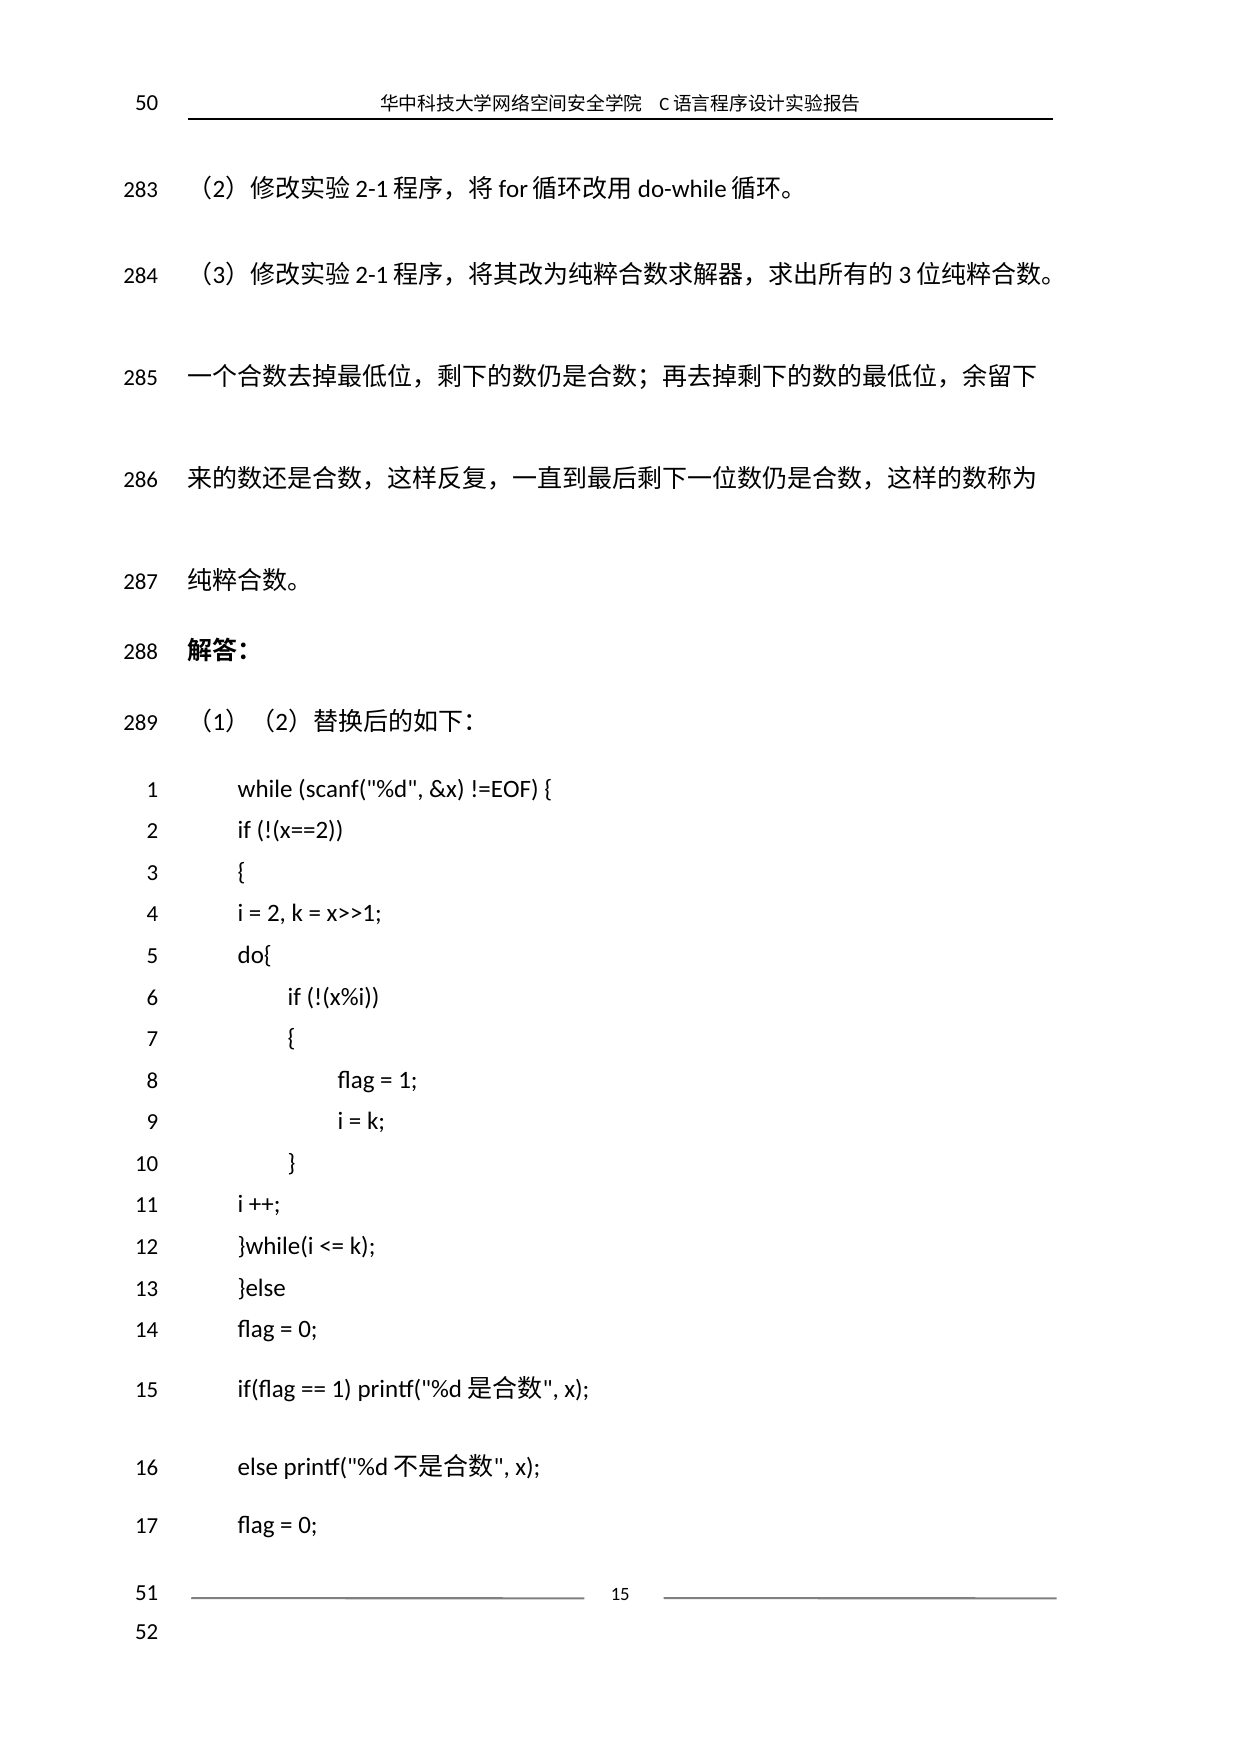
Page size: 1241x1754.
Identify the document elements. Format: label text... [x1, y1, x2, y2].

text if (!(x==2)) [187, 813, 1053, 847]
text if(flag == 1) printf("%d是合数", x); [187, 1353, 1053, 1421]
text （1）（2）替换后的如下： [187, 685, 1053, 753]
text if (!(x%i)) [187, 979, 1053, 1013]
text i = 2, k = x>>1; [187, 896, 1053, 930]
text flag = 0; [187, 1507, 1053, 1541]
text }while(i <= k); [187, 1228, 1053, 1262]
text { [187, 1021, 1053, 1054]
text （2）修改实验2-1程序，将for循环改用do-while循环。 [187, 153, 1053, 221]
text （3）修改实验2-1程序，将其改为纯粹合数求解器，求出所有的3位纯粹合数。一个合数去掉最低位，剩下的数仍是合数；再去掉剩下的数的最低位，余留下来的数还是合数，这样反复，一直到最后剩下一位数仍是合数，这样的数称为纯粹合数。 [187, 239, 1053, 613]
text do{ [187, 937, 1053, 971]
text flag = 1; [187, 1062, 1053, 1096]
text flag = 0; [187, 1312, 1053, 1346]
text 解答： [187, 631, 1053, 667]
text else printf("%d不是合数", x); [187, 1430, 1053, 1498]
text { [187, 854, 1053, 888]
text i = k; [187, 1104, 1053, 1138]
text while (scanf("%d", &x) !=EOF) { [187, 771, 1053, 805]
text } [187, 1145, 1053, 1179]
text }else [187, 1270, 1053, 1304]
text i ++; [187, 1187, 1053, 1221]
